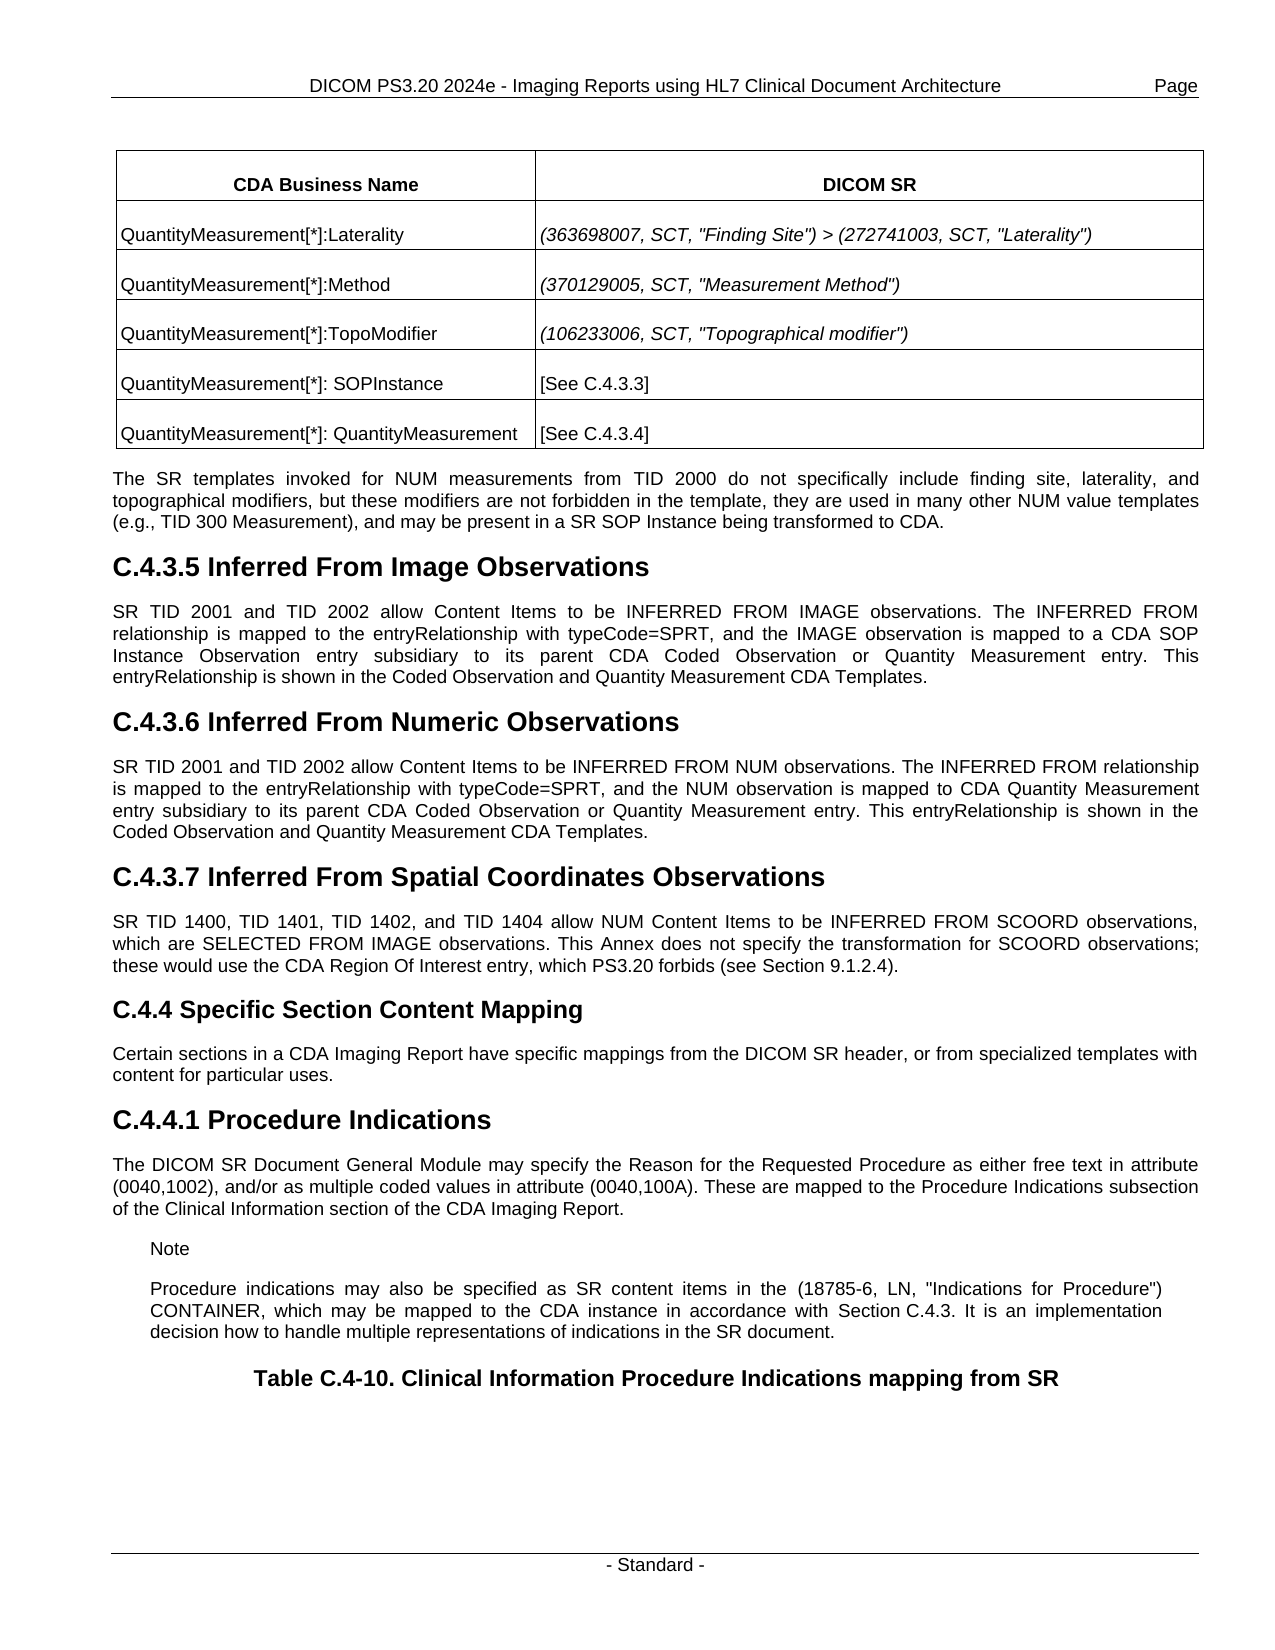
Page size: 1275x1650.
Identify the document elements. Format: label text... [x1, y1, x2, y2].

text Table C.4-10. Clinical Information Procedure Indications mapping from SR [112, 1365, 1200, 1391]
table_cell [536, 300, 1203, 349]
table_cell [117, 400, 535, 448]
text Procedure indications may also be specified as SR content items in the (18785-6, LN, "Indications for Procedure") CONTAINER, which may be mapped to the CDA instance in accordance with Section C.4.3. It is an implementation decision how to handle multiple representations of indications in the SR document. [150, 1278, 1162, 1343]
text C.4.3.5 Inferred From Image Observations [112, 551, 1200, 583]
text SR TID 2001 and TID 2002 allow Content Items to be INFERRED FROM NUM observations. The INFERRED FROM relationship is mapped to the entryRelationship with typeCode=SPRT, and the NUM observation is mapped to CDA Quantity Measurement entry subsidiary to its parent CDA Coded Observation or Quantity Measurement entry. This entryRelationship is shown in the Coded Observation and Quantity Measurement CDA Templates. [112, 756, 1200, 843]
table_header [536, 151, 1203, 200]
text C.4.4 Specific Section Content Mapping [112, 995, 1200, 1023]
text C.4.4.1 Procedure Indications [112, 1104, 1200, 1135]
text SR TID 2001 and TID 2002 allow Content Items to be INFERRED FROM IMAGE observations. The INFERRED FROM relationship is mapped to the entryRelationship with typeCode=SPRT, and the IMAGE observation is mapped to a CDA SOP Instance Observation entry subsidiary to its parent CDA Coded Observation or Quantity Measurement entry. This entryRelationship is shown in the Coded Observation and Quantity Measurement CDA Templates. [112, 601, 1200, 688]
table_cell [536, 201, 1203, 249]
text The SR templates invoked for NUM measurements from TID 2000 do not specifically include finding site, laterality, and topographical modifiers, but these modifiers are not forbidden in the template, they are used in many other NUM value templates (e.g., TID 300 Measurement), and may be present in a SR SOP Instance being transformed to CDA. [112, 468, 1200, 533]
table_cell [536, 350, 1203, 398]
text SR TID 1400, TID 1401, TID 1402, and TID 1404 allow NUM Content Items to be INFERRED FROM SCOORD observations, which are SELECTED FROM IMAGE observations. This Annex does not specify the transformation for SCOORD observations; these would use the CDA Region Of Interest entry, which PS3.20 forbids (see Section 9.1.2.4). [112, 911, 1200, 976]
text Certain sections in a CDA Imaging Report have specific mappings from the DICOM SR header, or from specialized templates with content for particular uses. [112, 1042, 1200, 1085]
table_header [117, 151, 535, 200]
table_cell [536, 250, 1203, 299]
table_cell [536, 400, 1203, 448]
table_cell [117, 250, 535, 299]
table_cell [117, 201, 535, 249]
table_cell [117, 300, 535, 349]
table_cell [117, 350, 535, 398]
text Note [150, 1238, 1162, 1259]
text C.4.3.7 Inferred From Spatial Coordinates Observations [112, 861, 1200, 893]
text C.4.3.6 Inferred From Numeric Observations [112, 706, 1200, 738]
text The DICOM SR Document General Module may specify the Reason for the Requested Procedure as either free text in attribute (0040,1002), and/or as multiple coded values in attribute (0040,100A). These are mapped to the Procedure Indications subsection of the Clinical Information section of the CDA Imaging Report. [112, 1154, 1200, 1219]
